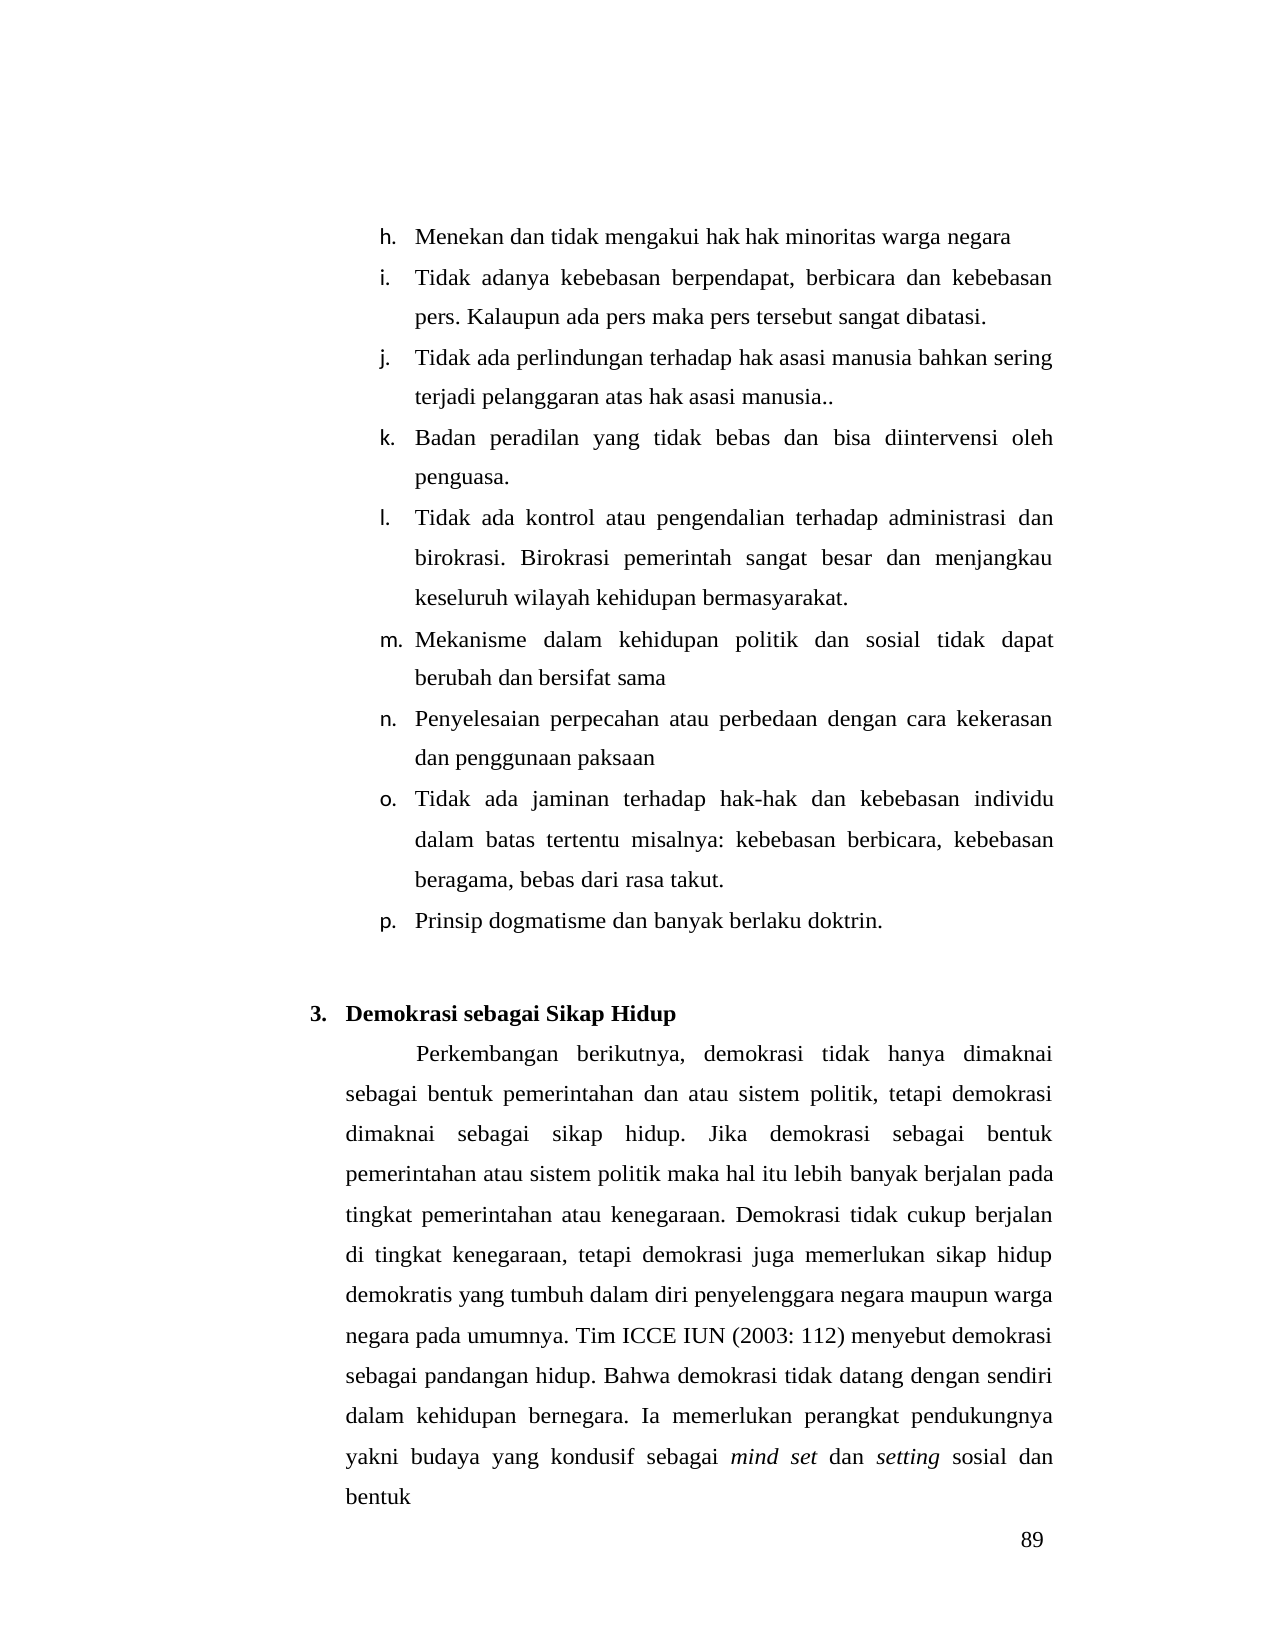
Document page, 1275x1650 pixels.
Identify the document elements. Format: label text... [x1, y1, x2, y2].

list Tidak ada perlindungan terhadap hak asasi manusia bahkan sering terjadi pelanggaran atas hak asasi manusia.. [379, 343, 1053, 409]
list Tidak ada jaminan terhadap hak-hak dan kebebasan individu dalam batas tertentu misalnya: kebebasan berbicara, kebebasan beragama, bebas dari rasa takut. [379, 784, 1054, 892]
list Tidak adanya kebebasan berpendapat, berbicara dan kebebasan pers. Kalaupun ada pers maka pers tersebut sangat dibatasi. [379, 263, 1053, 329]
subtitle Demokrasi sebagai Sikap Hidup [310, 999, 1162, 1026]
list Badan peradilan yang tidak bebas dan bisa diintervensi oleh penguasa. [379, 423, 1053, 490]
text Perkembangan berikutnya, demokrasi tidak hanya dimaknai sebagai bentuk pemerintahan dan atau sistem politik, tetapi demokrasi dimaknai sebagai sikap hidup. Jika demokrasi sebagai bentuk pemerintahan atau sistem politik maka hal itu lebih banyak berjalan pada tingkat pemerintahan atau kenegaraan. Demokrasi tidak cukup berjalan di tingkat kenegaraan, tetapi demokrasi juga memerlukan sikap hidup demokratis yang tumbuh dalam diri penyelenggara negara maupun warga negara pada umumnya. Tim ICCE IUN (2003: 112) menyebut demokrasi sebagai pandangan hidup. Bahwa demokrasi tidak datang dengan sendiri dalam kehidupan bernegara. Ia memerlukan perangkat pendukungnya yakni budaya yang kondusif sebagai mind set dan setting sosial dan bentuk [345, 1039, 1054, 1509]
list Penyelesaian perpecahan atau perbedaan dengan cara kekerasan dan penggunaan paksaan [379, 704, 1053, 770]
list Mekanisme dalam kehidupan politik dan sosial tidak dapat berubah dan bersifat sama [379, 625, 1053, 691]
list Menekan dan tidak mengakui hak hak minoritas warga negara [379, 222, 1162, 250]
list Prinsip dogmatisme dan banyak berlaku doktrin. [379, 906, 1162, 934]
list Tidak ada kontrol atau pengendalian terhadap administrasi dan birokrasi. Birokrasi pemerintah sangat besar dan menjangkau keseluruh wilayah kehidupan bermasyarakat. [379, 503, 1053, 610]
